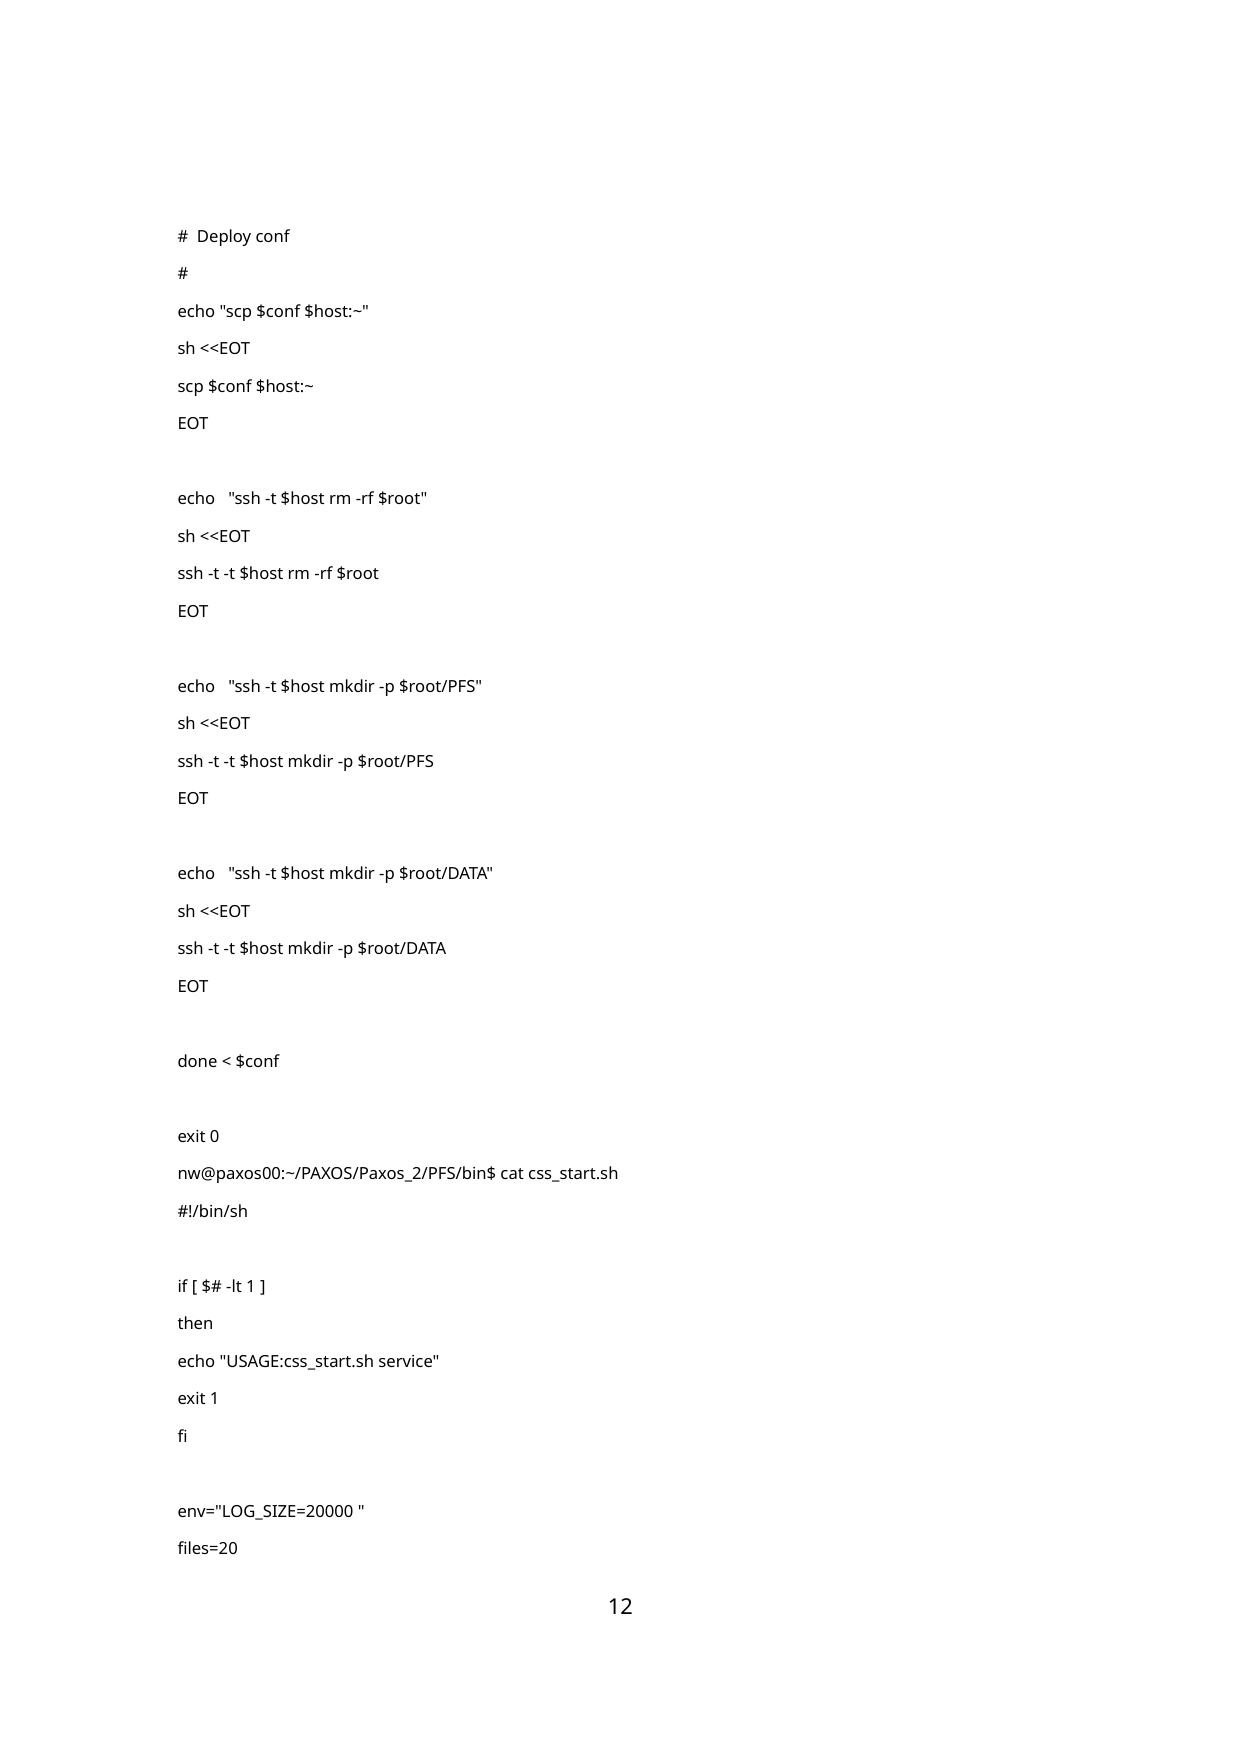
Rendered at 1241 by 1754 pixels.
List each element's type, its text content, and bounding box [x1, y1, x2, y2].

text ssh -t -t $host mkdir -p $root/DATA [177, 929, 1063, 967]
text then [177, 1304, 1063, 1342]
text EOT [177, 967, 1063, 1004]
text echo "scp $conf $host:~" [177, 292, 1063, 329]
text echo "ssh -t $host rm -rf $root" [177, 479, 1063, 517]
text echo "USAGE:css_start.sh service" [177, 1342, 1063, 1379]
text env="LOG_SIZE=20000 " [177, 1492, 1063, 1529]
text exit 1 [177, 1379, 1063, 1417]
text if [ $# -lt 1 ] [177, 1267, 1063, 1304]
text echo "ssh -t $host mkdir -p $root/PFS" [177, 667, 1063, 704]
text fi [177, 1417, 1063, 1454]
text EOT [177, 779, 1063, 817]
text ssh -t -t $host mkdir -p $root/PFS [177, 742, 1063, 779]
text done < $conf [177, 1042, 1063, 1079]
text # Deploy conf [177, 217, 1063, 254]
text EOT [177, 404, 1063, 442]
text files=20 [177, 1529, 1063, 1567]
text sh <<EOT [177, 329, 1063, 367]
text EOT [177, 592, 1063, 629]
text #!/bin/sh [177, 1192, 1063, 1229]
text # [177, 254, 1063, 292]
text scp $conf $host:~ [177, 367, 1063, 404]
text sh <<EOT [177, 892, 1063, 929]
text exit 0 [177, 1117, 1063, 1154]
text nw@paxos00:~/PAXOS/Paxos_2/PFS/bin$ cat css_start.sh [177, 1154, 1063, 1192]
text sh <<EOT [177, 517, 1063, 554]
text sh <<EOT [177, 704, 1063, 742]
text ssh -t -t $host rm -rf $root [177, 554, 1063, 592]
text echo "ssh -t $host mkdir -p $root/DATA" [177, 854, 1063, 892]
